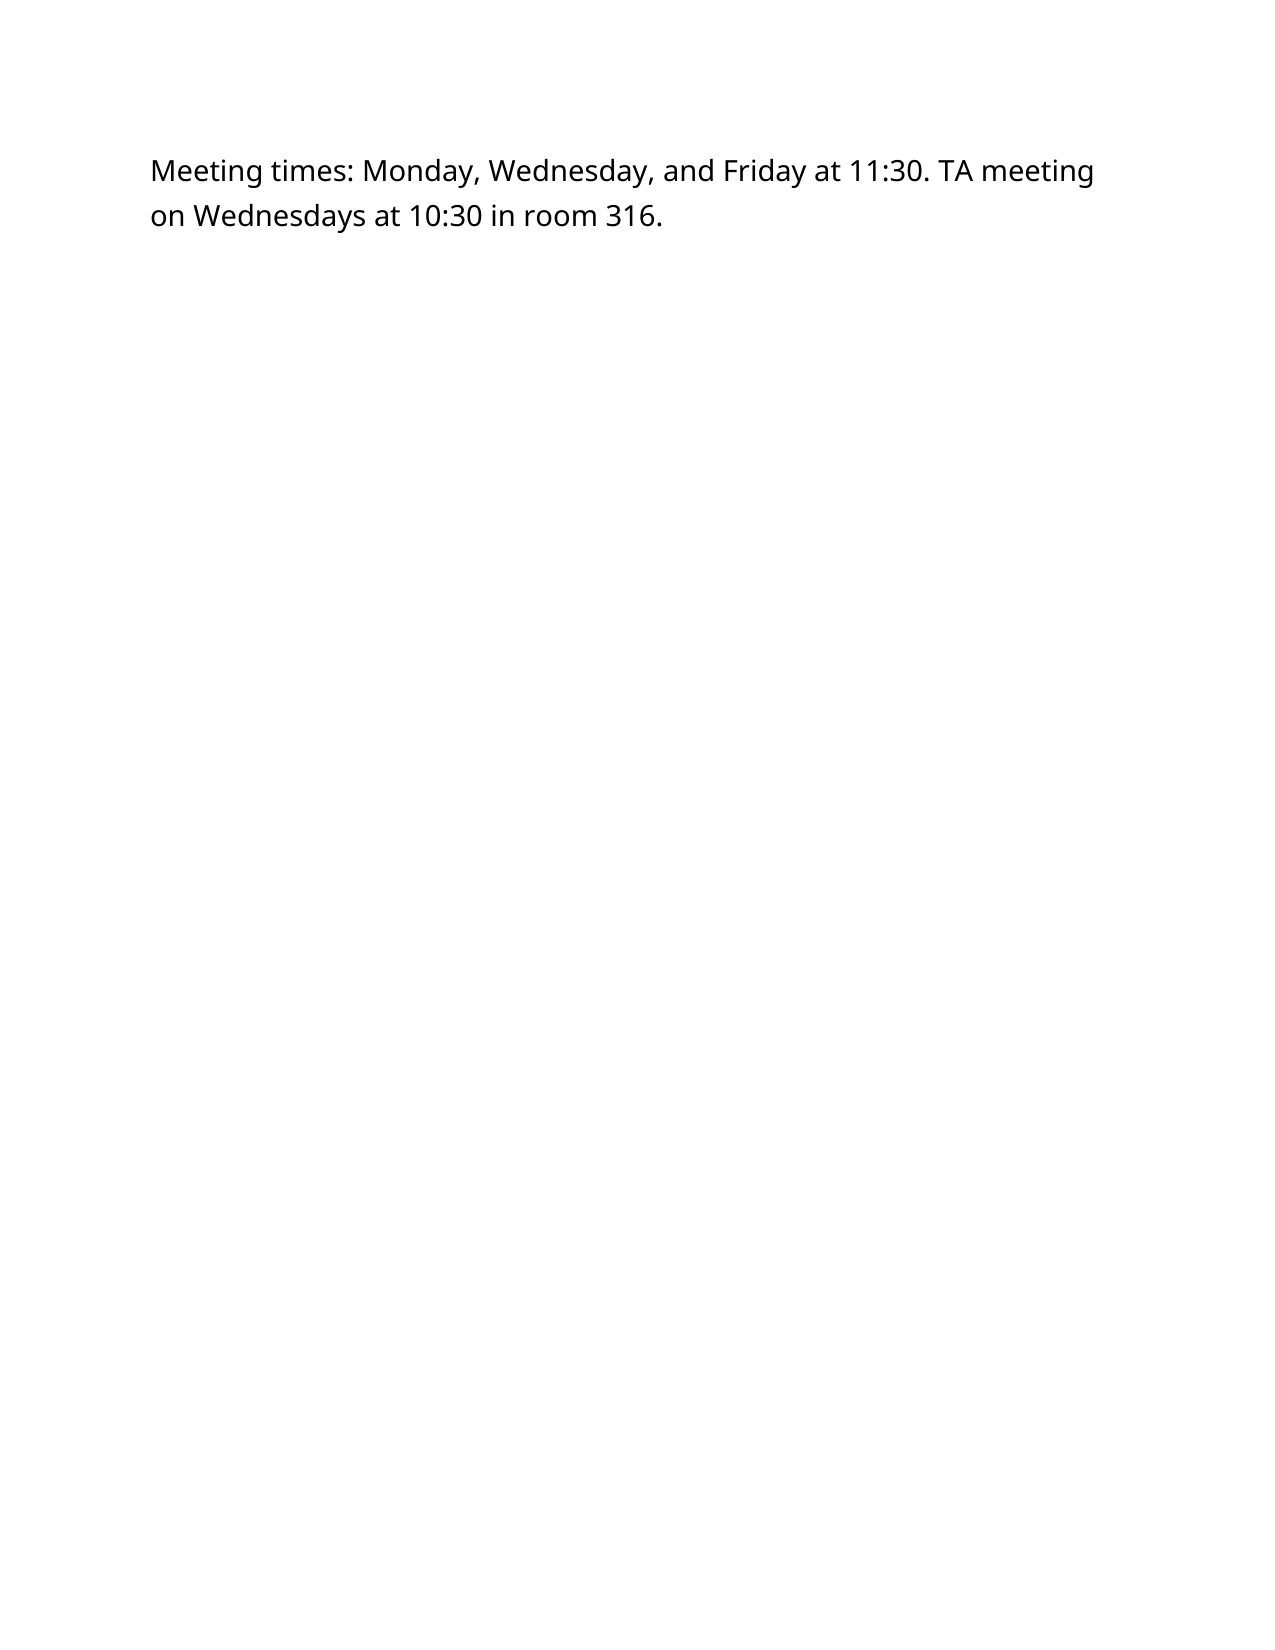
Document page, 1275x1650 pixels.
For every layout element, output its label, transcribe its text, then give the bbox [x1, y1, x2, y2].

text Meeting times: Monday, Wednesday, and Friday at 11:30. TA meeting on Wednesdays at 10:30 in room 316. [150, 150, 1125, 235]
